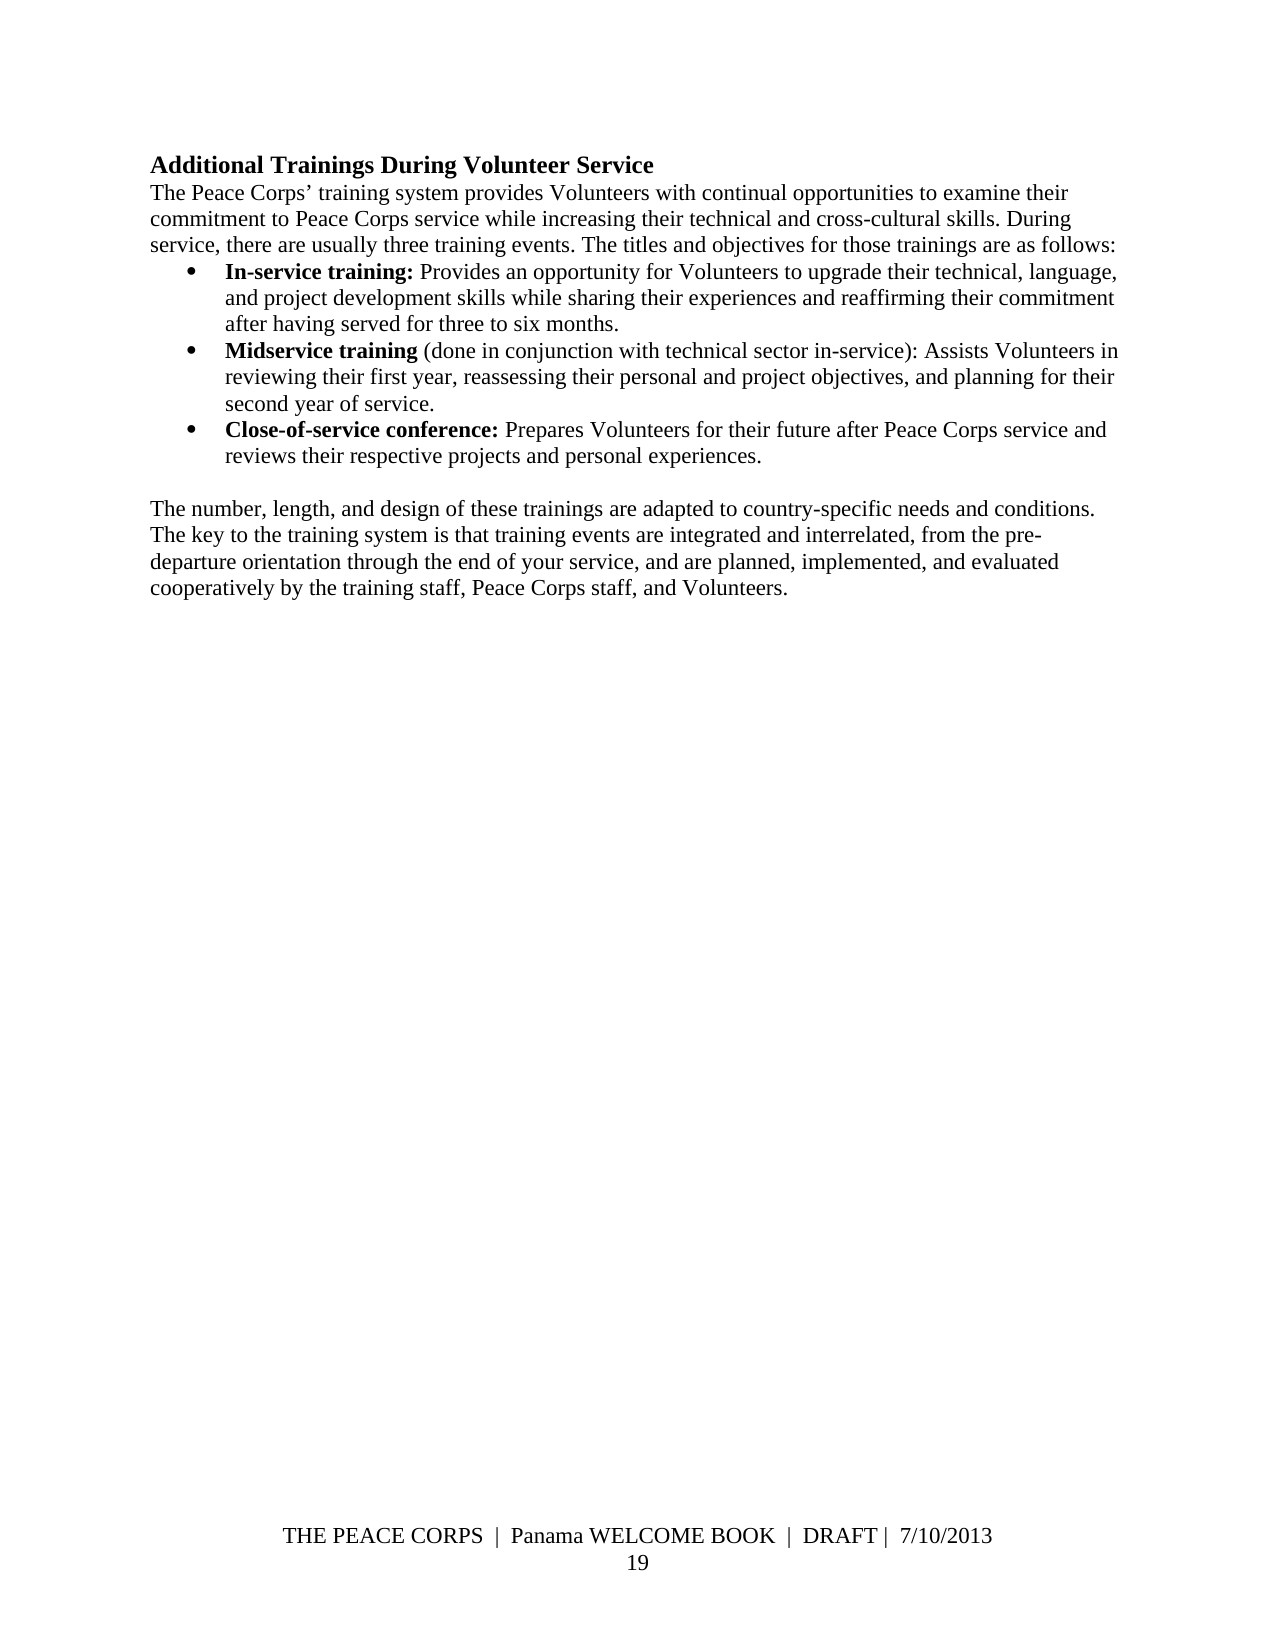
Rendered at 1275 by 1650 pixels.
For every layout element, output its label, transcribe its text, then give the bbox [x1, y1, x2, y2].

text The number, length, and design of these trainings are adapted to country-specific needs and conditions. The key to the training system is that training events are integrated and interrelated, from the pre-departure orientation through the end of your service, and are planned, implemented, and evaluated cooperatively by the training staff, Peace Corps staff, and Volunteers. [150, 495, 1125, 600]
list Close-of-service conference: Prepares Volunteers for their future after Peace Corps service and reviews their respective projects and personal experiences. [187, 416, 1125, 469]
subtitle Additional Trainings During Volunteer Service [150, 150, 1125, 179]
list Midservice training (done in conjunction with technical sector in-service): Assists Volunteers in reviewing their first year, reassessing their personal and project objectives, and planning for their second year of service. [187, 337, 1125, 416]
text The Peace Corps’ training system provides Volunteers with continual opportunities to examine their commitment to Peace Corps service while increasing their technical and cross-cultural skills. During service, there are usually three training events. The titles and objectives for those trainings are as follows: [150, 179, 1125, 258]
list In-service training: Provides an opportunity for Volunteers to upgrade their technical, language, and project development skills while sharing their experiences and reaffirming their commitment after having served for three to six months. [187, 258, 1125, 337]
